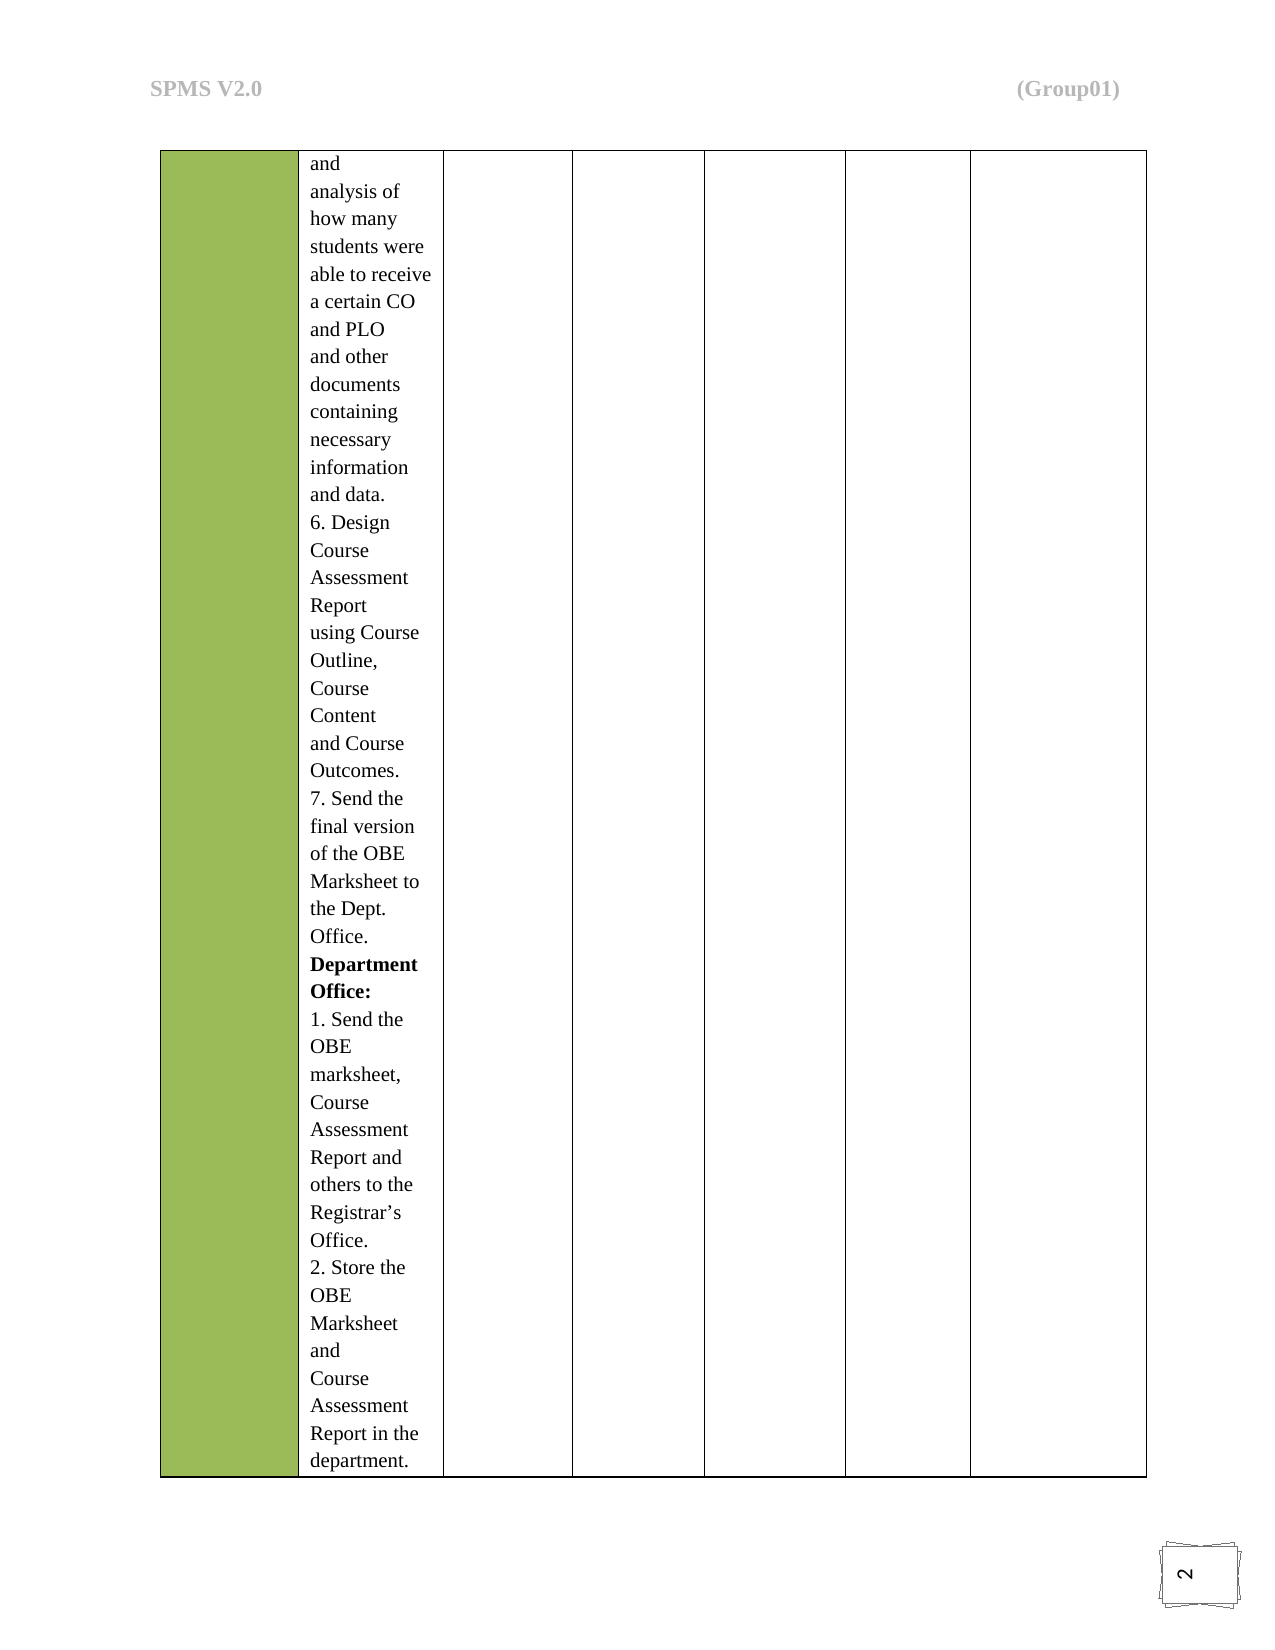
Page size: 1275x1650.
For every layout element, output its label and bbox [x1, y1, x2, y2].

table_cell [299, 151, 443, 1476]
table_cell [161, 151, 298, 1476]
table_cell [846, 151, 970, 1476]
table_cell [971, 151, 1146, 1476]
table_cell [705, 151, 845, 1476]
table_cell [444, 151, 572, 1476]
table_cell [573, 151, 704, 1476]
